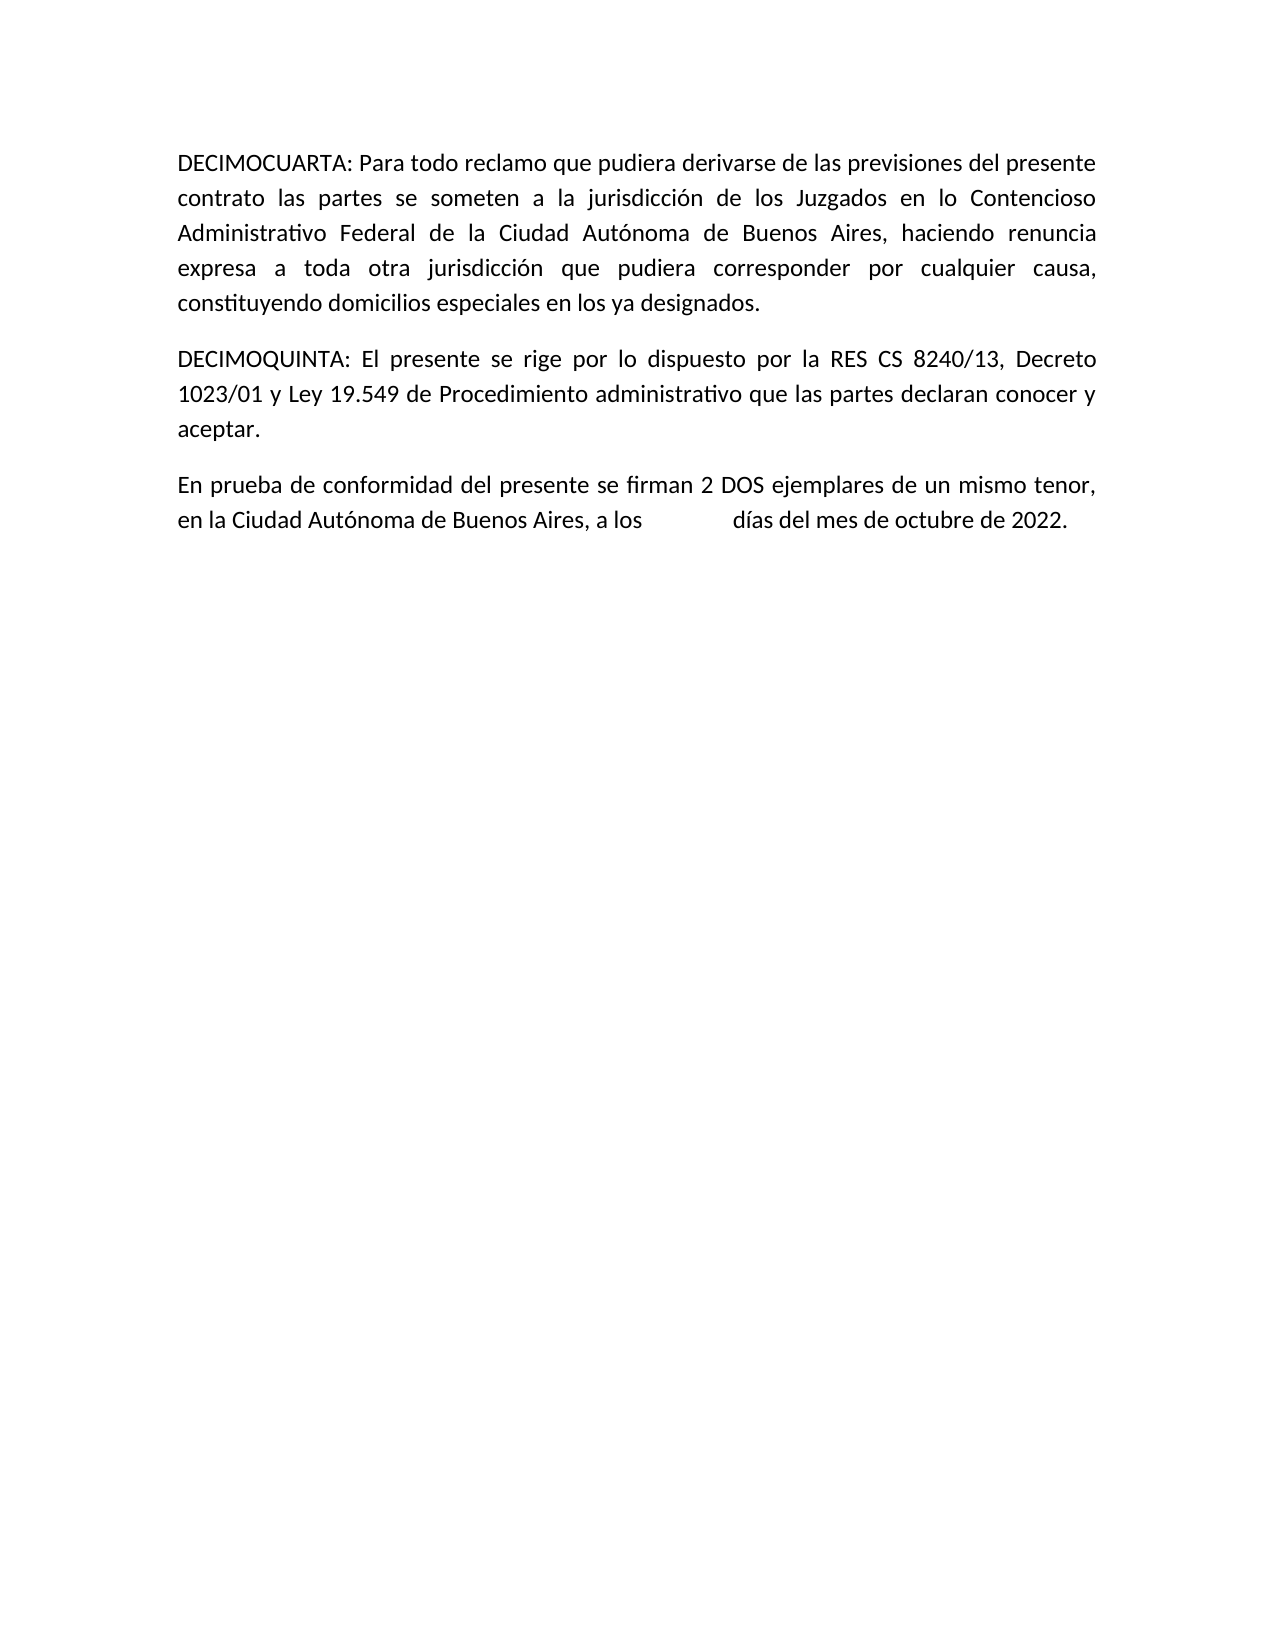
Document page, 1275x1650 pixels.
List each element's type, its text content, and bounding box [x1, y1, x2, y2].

text DECIMOQUINTA: El presente se rige por lo dispuesto por la RES CS 8240/13, Decreto 1023/01 y Ley 19.549 de Procedimiento administrativo que las partes declaran conocer y aceptar. [177, 343, 1098, 444]
text DECIMOCUARTA: Para todo reclamo que pudiera derivarse de las previsiones del presente contrato las partes se someten a la jurisdicción de los Juzgados en lo Contencioso Administrativo Federal de la Ciudad Autónoma de Buenos Aires, haciendo renuncia expresa a toda otra jurisdicción que pudiera corresponder por cualquier causa, constituyendo domicilios especiales en los ya designados. [177, 148, 1098, 318]
text En prueba de conformidad del presente se firman 2 DOS ejemplares de un mismo tenor, en la Ciudad Autónoma de Buenos Aires, a los días del mes de octubre de 2022. [177, 469, 1098, 535]
